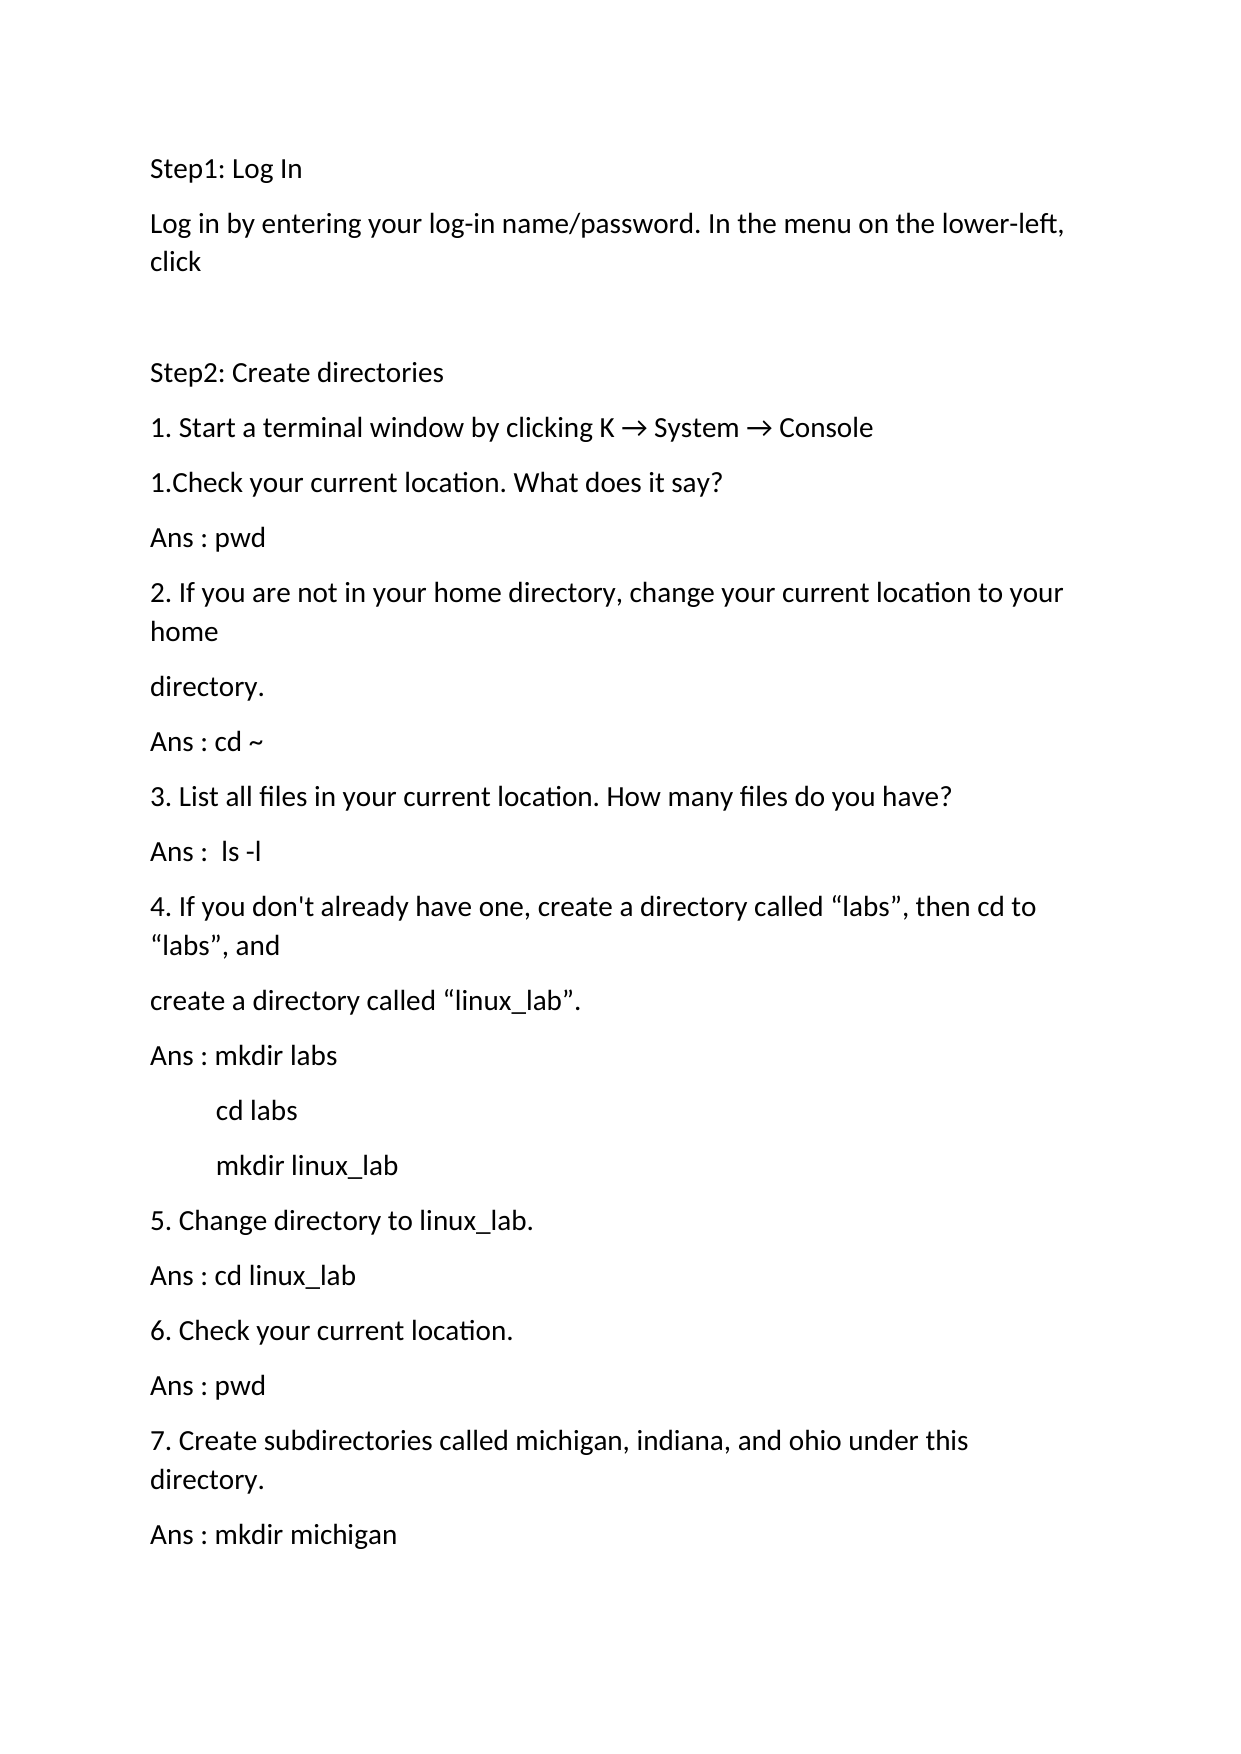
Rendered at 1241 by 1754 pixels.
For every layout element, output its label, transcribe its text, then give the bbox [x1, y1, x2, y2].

text 1. Start a terminal window by clicking K → System → Console [150, 409, 1090, 444]
text 1.Check your current location. What does it say? [150, 464, 1090, 499]
text 4. If you don't already have one, create a directory called “labs”, then cd to “labs”, and [150, 888, 1090, 962]
text Step2: Create directories [150, 354, 1090, 389]
text directory. [150, 668, 1090, 703]
text Ans : ls -l [150, 833, 1090, 869]
text Ans : cd linux_lab [150, 1257, 1090, 1293]
text Ans : mkdir labs [150, 1037, 1090, 1072]
text Ans : pwd [150, 1367, 1090, 1403]
text 3. List all files in your current location. How many files do you have? [150, 778, 1090, 813]
text Ans : mkdir michigan [150, 1516, 1090, 1552]
text mkdir linux_lab [150, 1147, 1090, 1183]
text 6. Check your current location. [150, 1312, 1090, 1348]
text Ans : pwd [150, 519, 1090, 555]
text Log in by entering your log-in name/password. In the menu on the lower-left, click [150, 205, 1090, 279]
text cd labs [150, 1092, 1090, 1127]
text 7. Create subdirectories called michigan, indiana, and ohio under this directory. [150, 1422, 1090, 1497]
text Ans : cd ~ [150, 723, 1090, 758]
text create a directory called “linux_lab”. [150, 982, 1090, 1017]
text 5. Change directory to linux_lab. [150, 1202, 1090, 1238]
text Step1: Log In [150, 150, 1090, 186]
text 2. If you are not in your home directory, change your current location to your home [150, 574, 1090, 648]
